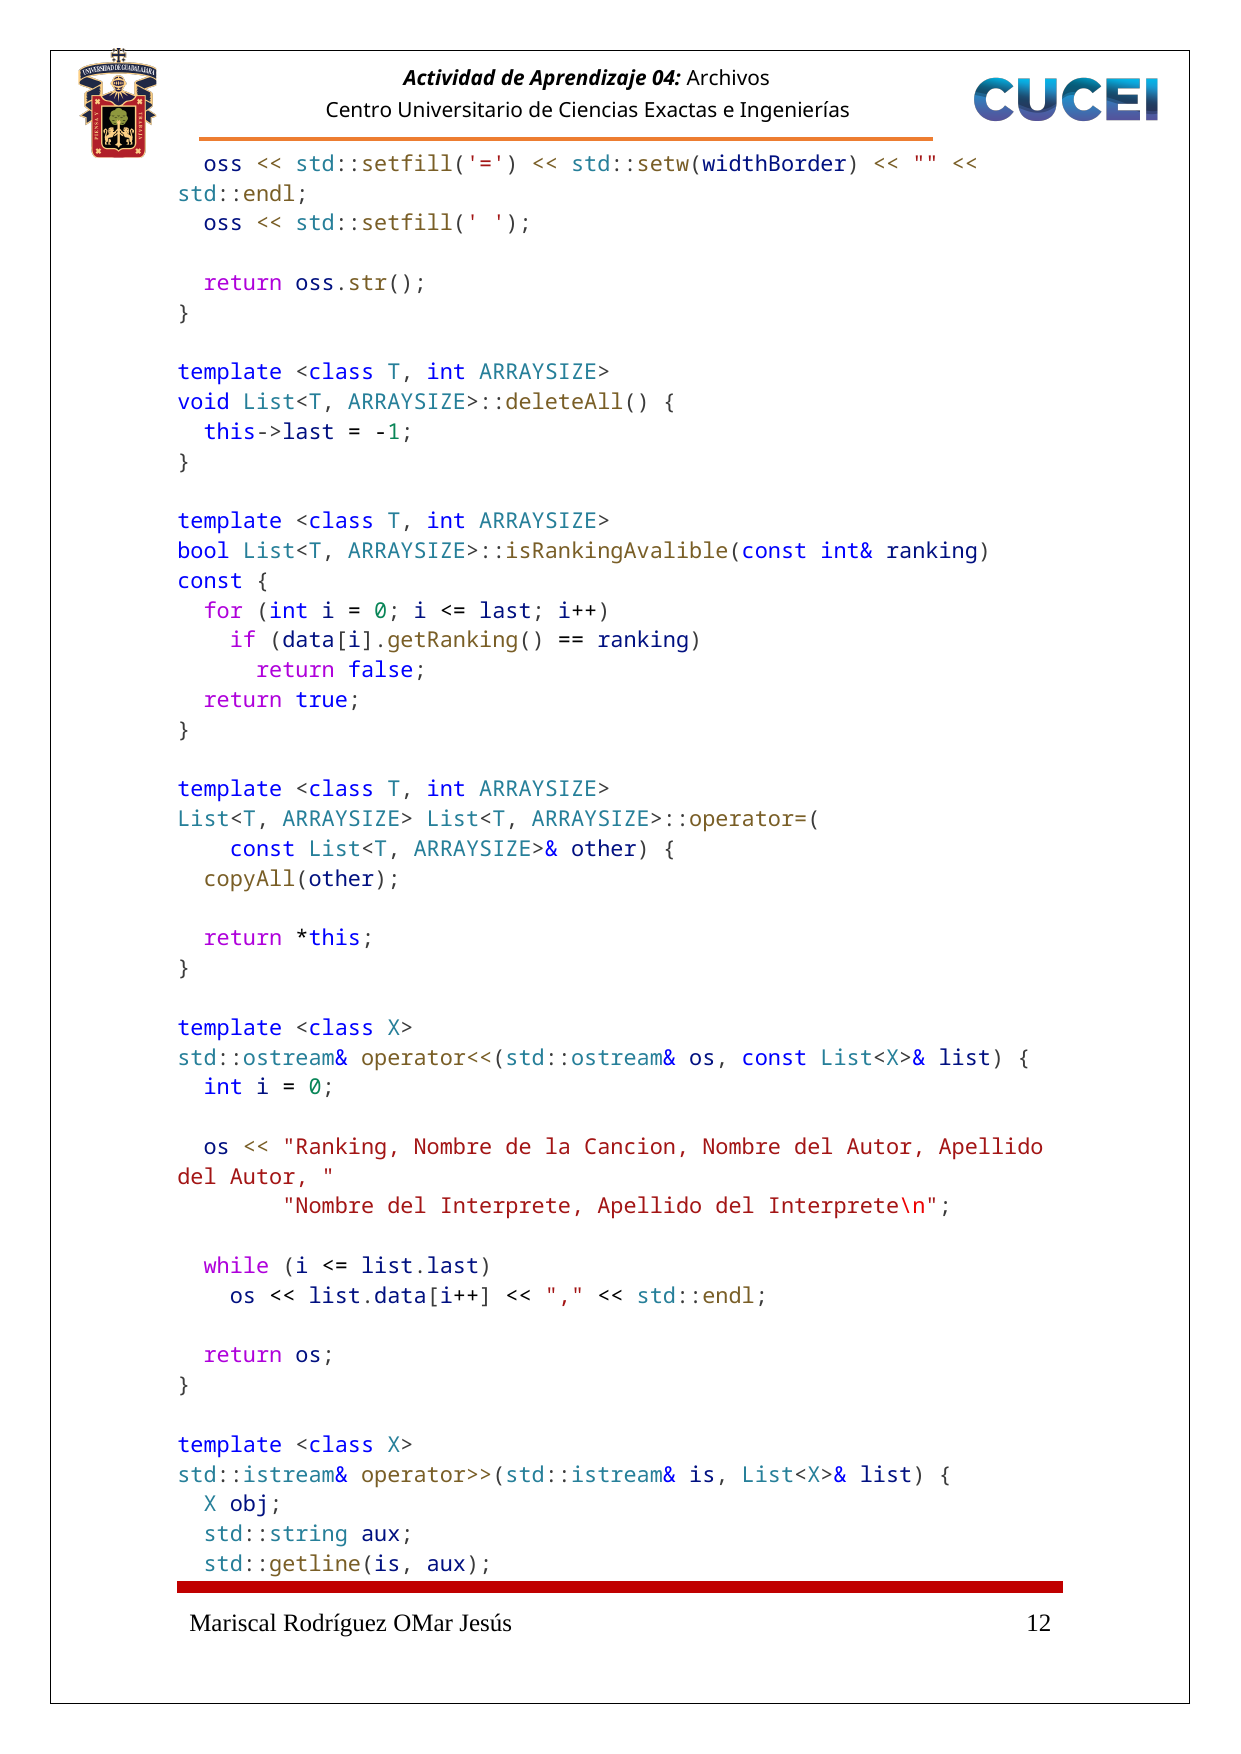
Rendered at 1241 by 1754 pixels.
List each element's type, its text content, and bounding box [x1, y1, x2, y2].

text void List<T, ARRAYSIZE>::deleteAll() { [177, 386, 1063, 416]
text "Nombre del Interprete, Apellido del Interprete\n"; [177, 1190, 1063, 1220]
text } [177, 714, 1063, 743]
text bool List<T, ARRAYSIZE>::isRankingAvalible(const int& ranking) const { [177, 535, 1063, 594]
text copyAll(other); [177, 863, 1063, 892]
text template <class X> [177, 1429, 1063, 1458]
text } [177, 952, 1063, 982]
text template <class T, int ARRAYSIZE> [177, 773, 1063, 803]
text if (data[i].getRanking() == ranking) [177, 624, 1063, 654]
text List<T, ARRAYSIZE> List<T, ARRAYSIZE>::operator=( [177, 803, 1063, 833]
text template <class T, int ARRAYSIZE> [177, 356, 1063, 386]
text return oss.str(); [177, 267, 1063, 297]
text for (int i = 0; i <= last; i++) [177, 594, 1063, 624]
text int i = 0; [177, 1071, 1063, 1101]
text return os; [177, 1339, 1063, 1369]
text while (i <= list.last) [177, 1250, 1063, 1280]
text std::istream& operator>>(std::istream& is, List<X>& list) { [177, 1458, 1063, 1488]
text X obj; [177, 1488, 1063, 1518]
text return *this; [177, 922, 1063, 952]
text template <class T, int ARRAYSIZE> [177, 505, 1063, 535]
text oss << std::setfill(' '); [177, 207, 1063, 237]
text } [177, 446, 1063, 475]
text return false; [177, 654, 1063, 684]
text } [177, 1369, 1063, 1399]
text this->last = -1; [177, 416, 1063, 446]
picture [78, 48, 157, 158]
text std::getline(is, aux); [177, 1548, 1063, 1578]
text return true; [177, 684, 1063, 714]
text oss << std::setfill('=') << std::setw(widthBorder) << "" << std::endl; [177, 148, 1063, 207]
text } [177, 297, 1063, 326]
text os << "Ranking, Nombre de la Cancion, Nombre del Autor, Apellido del Autor, " [177, 1131, 1063, 1190]
text os << list.data[i++] << "," << std::endl; [177, 1280, 1063, 1309]
text std::ostream& operator<<(std::ostream& os, const List<X>& list) { [177, 1041, 1063, 1071]
text std::string aux; [177, 1518, 1063, 1548]
text const List<T, ARRAYSIZE>& other) { [177, 833, 1063, 863]
text template <class X> [177, 1012, 1063, 1041]
picture [967, 64, 1189, 123]
